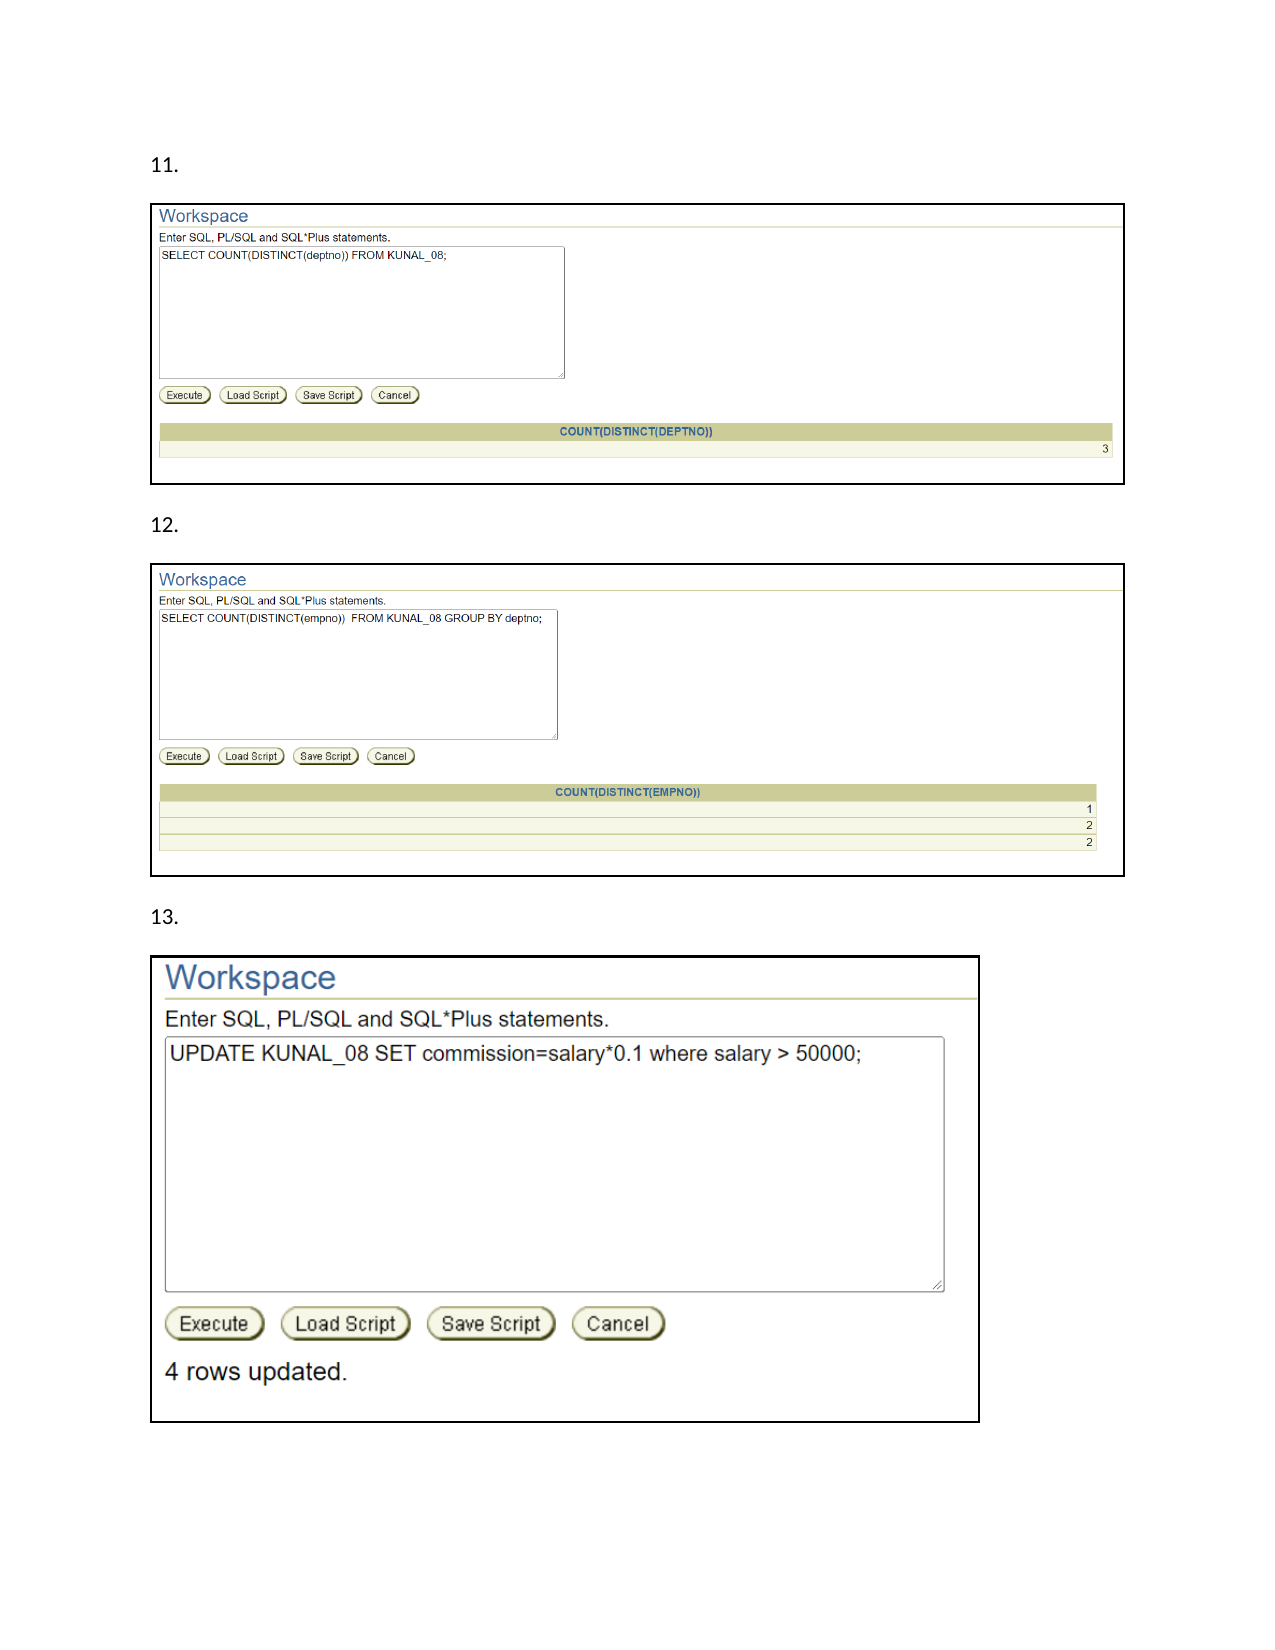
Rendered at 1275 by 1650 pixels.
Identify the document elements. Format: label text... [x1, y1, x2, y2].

picture [152, 958, 978, 1421]
text 12. [150, 510, 1125, 538]
picture [152, 205, 1123, 483]
picture [152, 565, 1123, 875]
text 11. [150, 150, 1125, 178]
text 13. [150, 902, 1125, 930]
